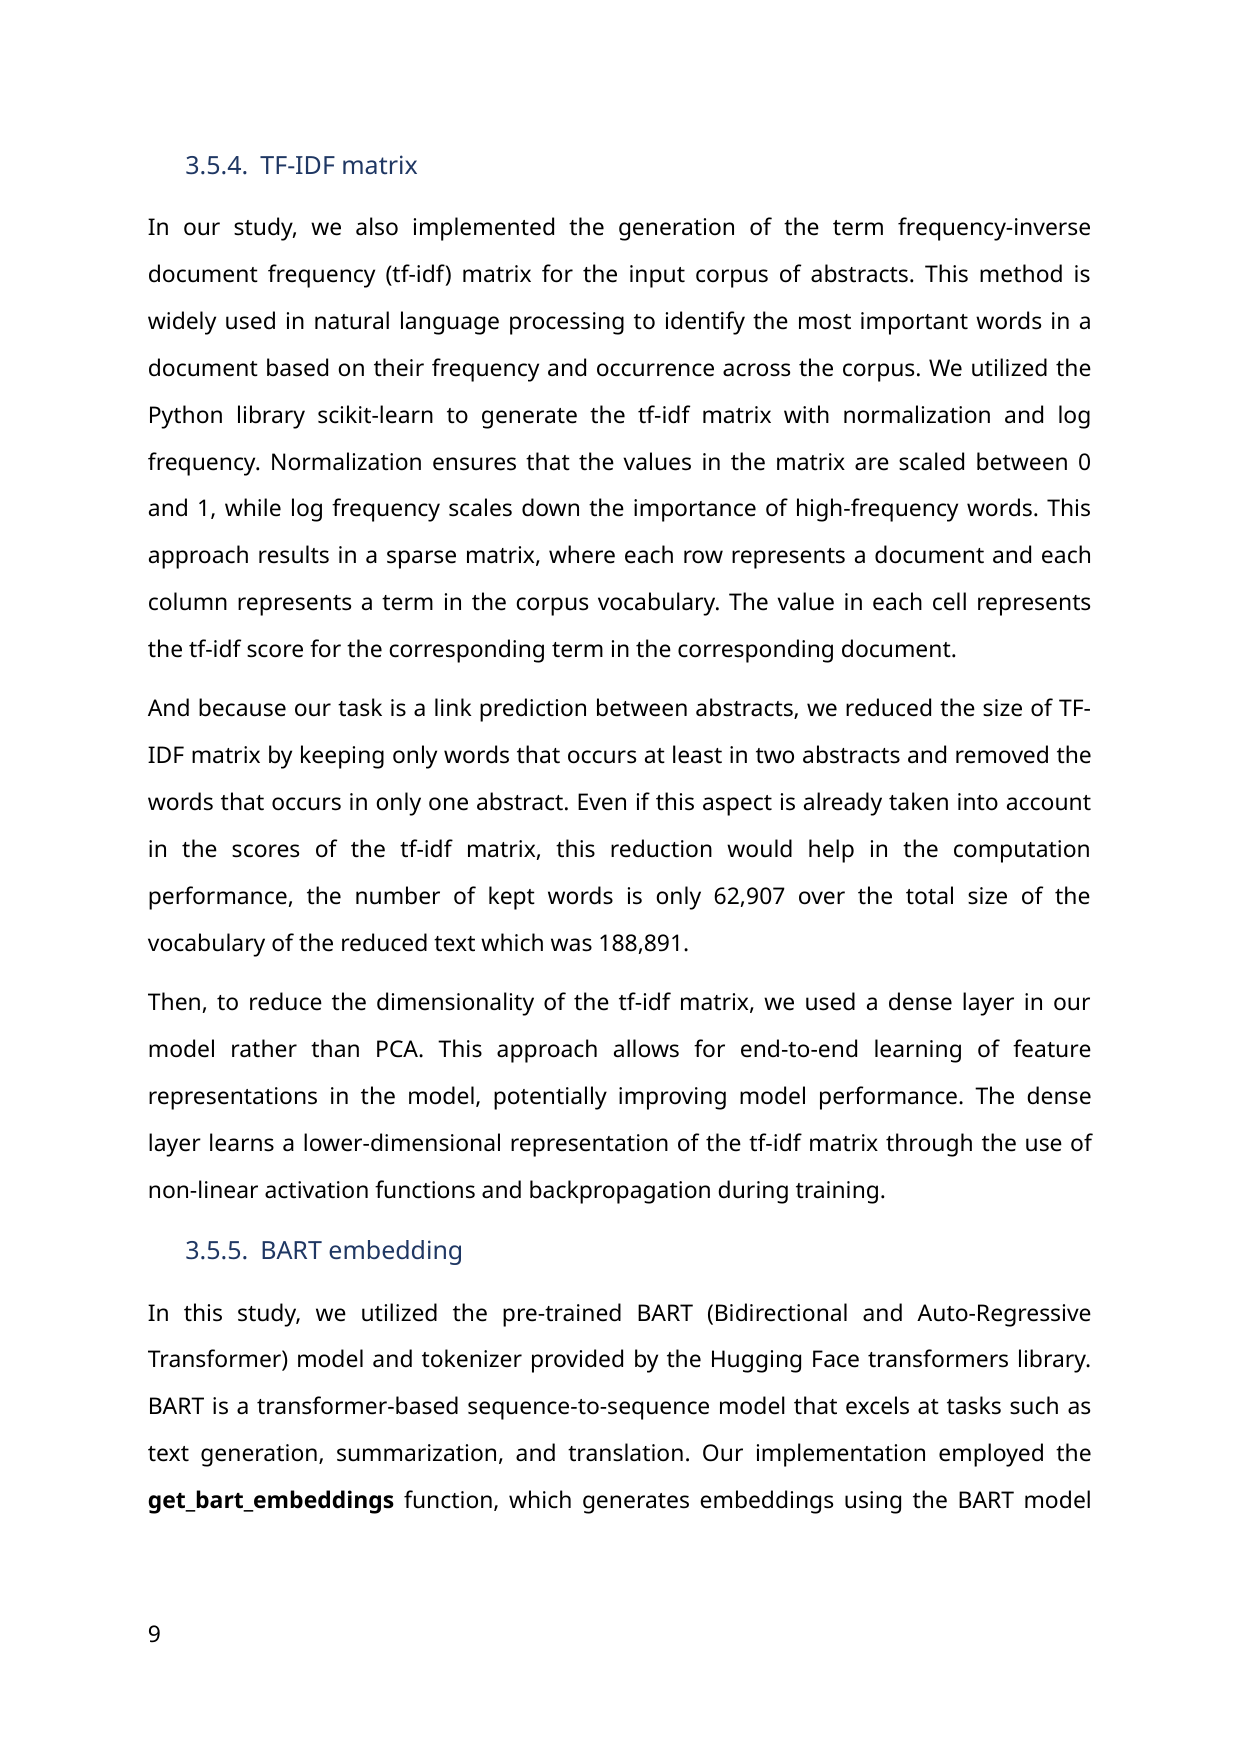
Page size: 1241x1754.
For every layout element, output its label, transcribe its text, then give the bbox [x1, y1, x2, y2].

subtitle BART embedding [185, 1233, 1093, 1267]
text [148, 1297, 1093, 1515]
subtitle TF-IDF matrix [185, 148, 1093, 182]
text Then, to reduce the dimensionality of the tf-idf matrix, we used a dense layer in our model rather than PCA. This approach allows for end-to-end learning of feature representations in the model, potentially improving model performance. The dense layer learns a lower-dimensional representation of the tf-idf matrix through the use of non-linear activation functions and backpropagation during training. [148, 986, 1093, 1205]
text And because our task is a link prediction between abstracts, we reduced the size of TF-IDF matrix by keeping only words that occurs at least in two abstracts and removed the words that occurs in only one abstract. Even if this aspect is already taken into account in the scores of the tf-idf matrix, this reduction would help in the computation performance, the number of kept words is only 62,907 over the total size of the vocabulary of the reduced text which was 188,891. [148, 692, 1093, 958]
text In our study, we also implemented the generation of the term frequency-inverse document frequency (tf-idf) matrix for the input corpus of abstracts. This method is widely used in natural language processing to identify the most important words in a document based on their frequency and occurrence across the corpus. We utilized the Python library scikit-learn to generate the tf-idf matrix with normalization and log frequency. Normalization ensures that the values in the matrix are scaled between 0 and 1, while log frequency scales down the importance of high-frequency words. This approach results in a sparse matrix, where each row represents a document and each column represents a term in the corpus vocabulary. The value in each cell represents the tf-idf score for the corresponding term in the corresponding document. [148, 211, 1093, 664]
